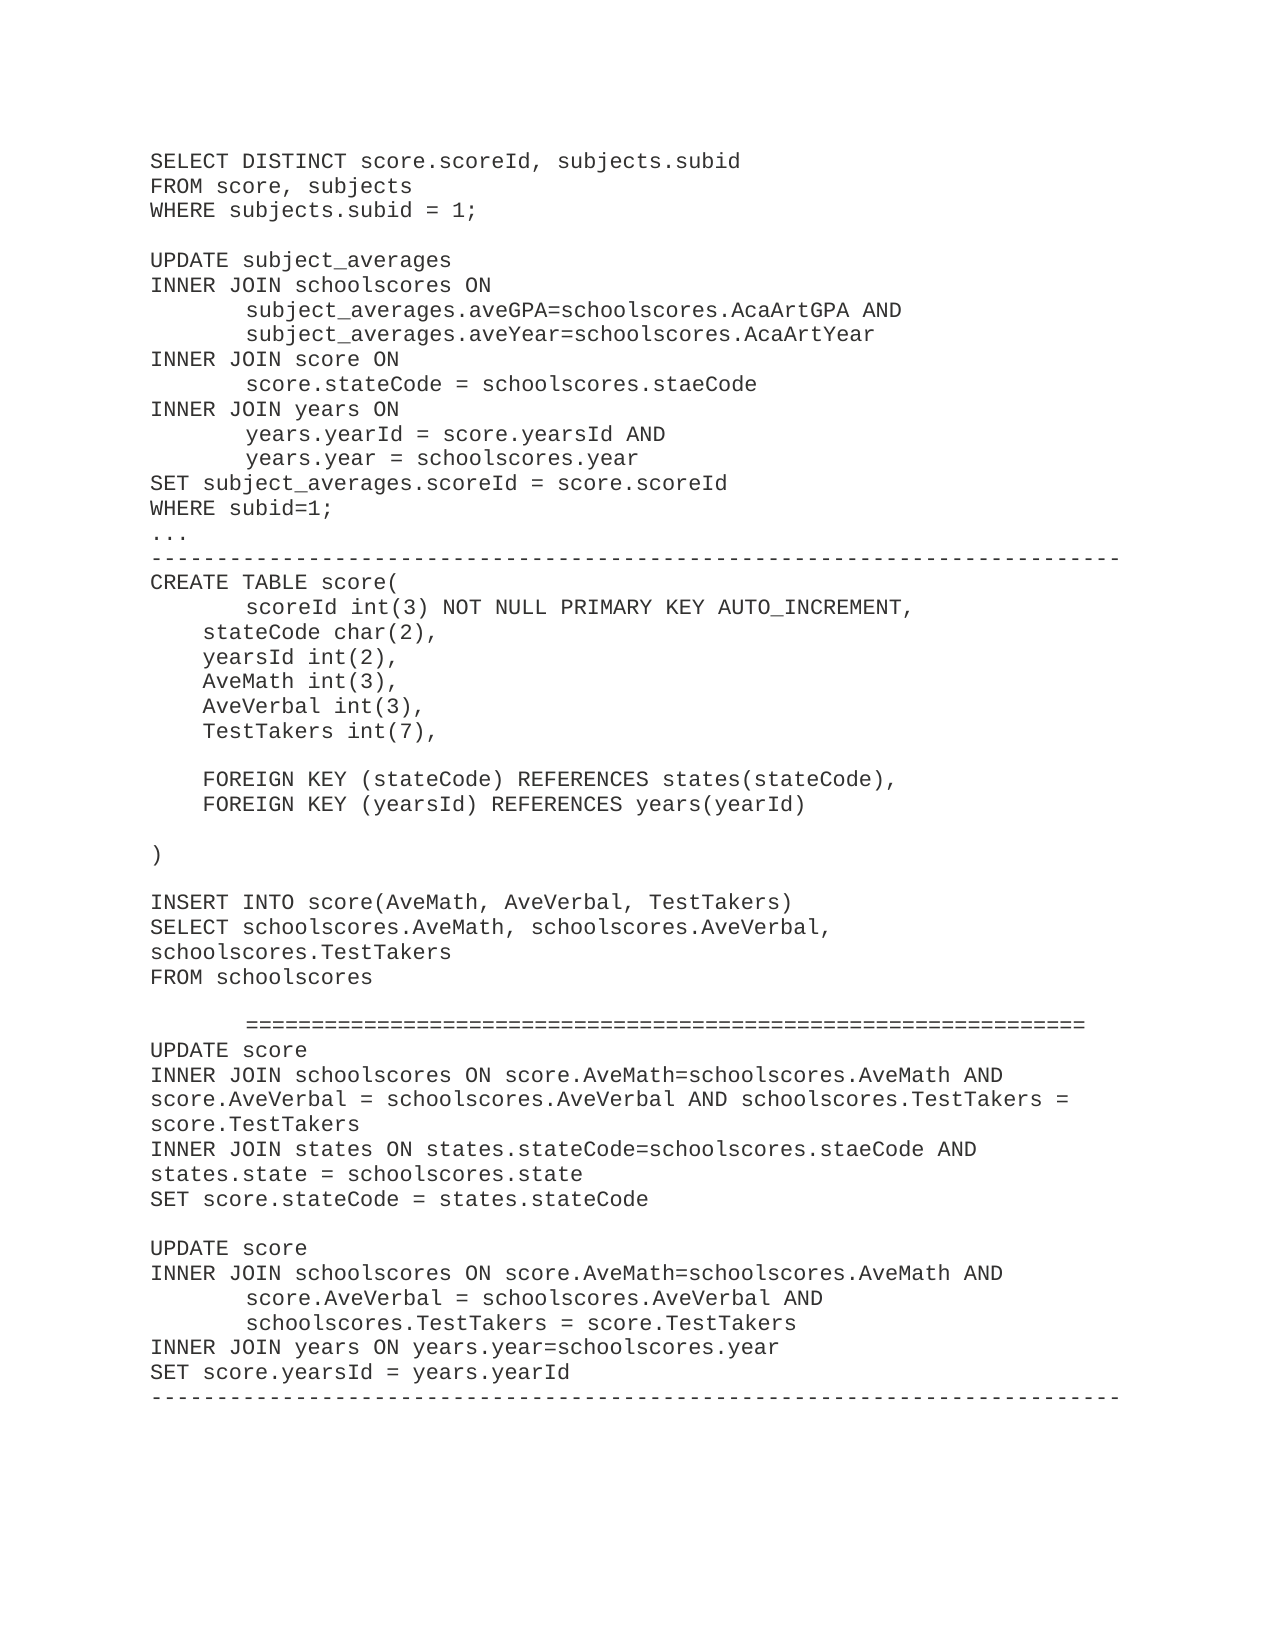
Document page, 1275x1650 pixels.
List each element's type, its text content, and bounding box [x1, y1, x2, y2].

text ... [150, 522, 1125, 547]
text years.yearId = score.yearsId AND [150, 423, 1125, 447]
text SET score.stateCode = states.stateCode [150, 1188, 1125, 1213]
text INNER JOIN score ON [150, 348, 1125, 373]
text INNER JOIN schoolscores ON [150, 274, 1125, 299]
text TestTakers int(7), [150, 720, 1125, 745]
text scoreId int(3) NOT NULL PRIMARY KEY AUTO_INCREMENT, [150, 596, 1125, 621]
text INNER JOIN states ON states.stateCode=schoolscores.staeCode AND states.state = schoolscores.state [150, 1138, 1125, 1188]
text score.stateCode = schoolscores.staeCode [150, 373, 1125, 398]
text SET subject_averages.scoreId = score.scoreId [150, 472, 1125, 497]
text AveVerbal int(3), [150, 695, 1125, 720]
text INSERT INTO score(AveMath, AveVerbal, TestTakers) [150, 891, 1125, 916]
text SELECT DISTINCT score.scoreId, subjects.subid [150, 150, 1125, 175]
text ================================================================ [150, 991, 1125, 1039]
text schoolscores.TestTakers = score.TestTakers [150, 1312, 1125, 1337]
text score.AveVerbal = schoolscores.AveVerbal AND [150, 1287, 1125, 1312]
text subject_averages.aveYear=schoolscores.AcaArtYear [150, 323, 1125, 348]
text FOREIGN KEY (yearsId) REFERENCES years(yearId) [150, 793, 1125, 818]
text CREATE TABLE score( [150, 571, 1125, 596]
text UPDATE score [150, 1039, 1125, 1064]
text INNER JOIN years ON [150, 398, 1125, 423]
text INNER JOIN schoolscores ON score.AveMath=schoolscores.AveMath AND score.AveVerbal = schoolscores.AveVerbal AND schoolscores.TestTakers = score.TestTakers [150, 1064, 1125, 1138]
text yearsId int(2), [150, 646, 1125, 671]
text -------------------------------------------------------------------------- [150, 1386, 1125, 1411]
text INNER JOIN schoolscores ON score.AveMath=schoolscores.AveMath AND [150, 1262, 1125, 1287]
text UPDATE score [150, 1237, 1125, 1262]
text FOREIGN KEY (stateCode) REFERENCES states(stateCode), [150, 769, 1125, 793]
text years.year = schoolscores.year [150, 447, 1125, 472]
text UPDATE subject_averages [150, 249, 1125, 274]
text stateCode char(2), [150, 621, 1125, 646]
text INNER JOIN years ON years.year=schoolscores.year [150, 1337, 1125, 1361]
text SELECT schoolscores.AveMath, schoolscores.AveVerbal, schoolscores.TestTakers [150, 916, 1125, 966]
text WHERE subjects.subid = 1; [150, 199, 1125, 224]
text -------------------------------------------------------------------------- [150, 547, 1125, 571]
text WHERE subid=1; [150, 497, 1125, 522]
text SET score.yearsId = years.yearId [150, 1361, 1125, 1386]
text subject_averages.aveGPA=schoolscores.AcaArtGPA AND [150, 299, 1125, 323]
text FROM score, subjects [150, 175, 1125, 199]
text FROM schoolscores [150, 966, 1125, 991]
text ) [150, 843, 1125, 868]
text AveMath int(3), [150, 671, 1125, 695]
